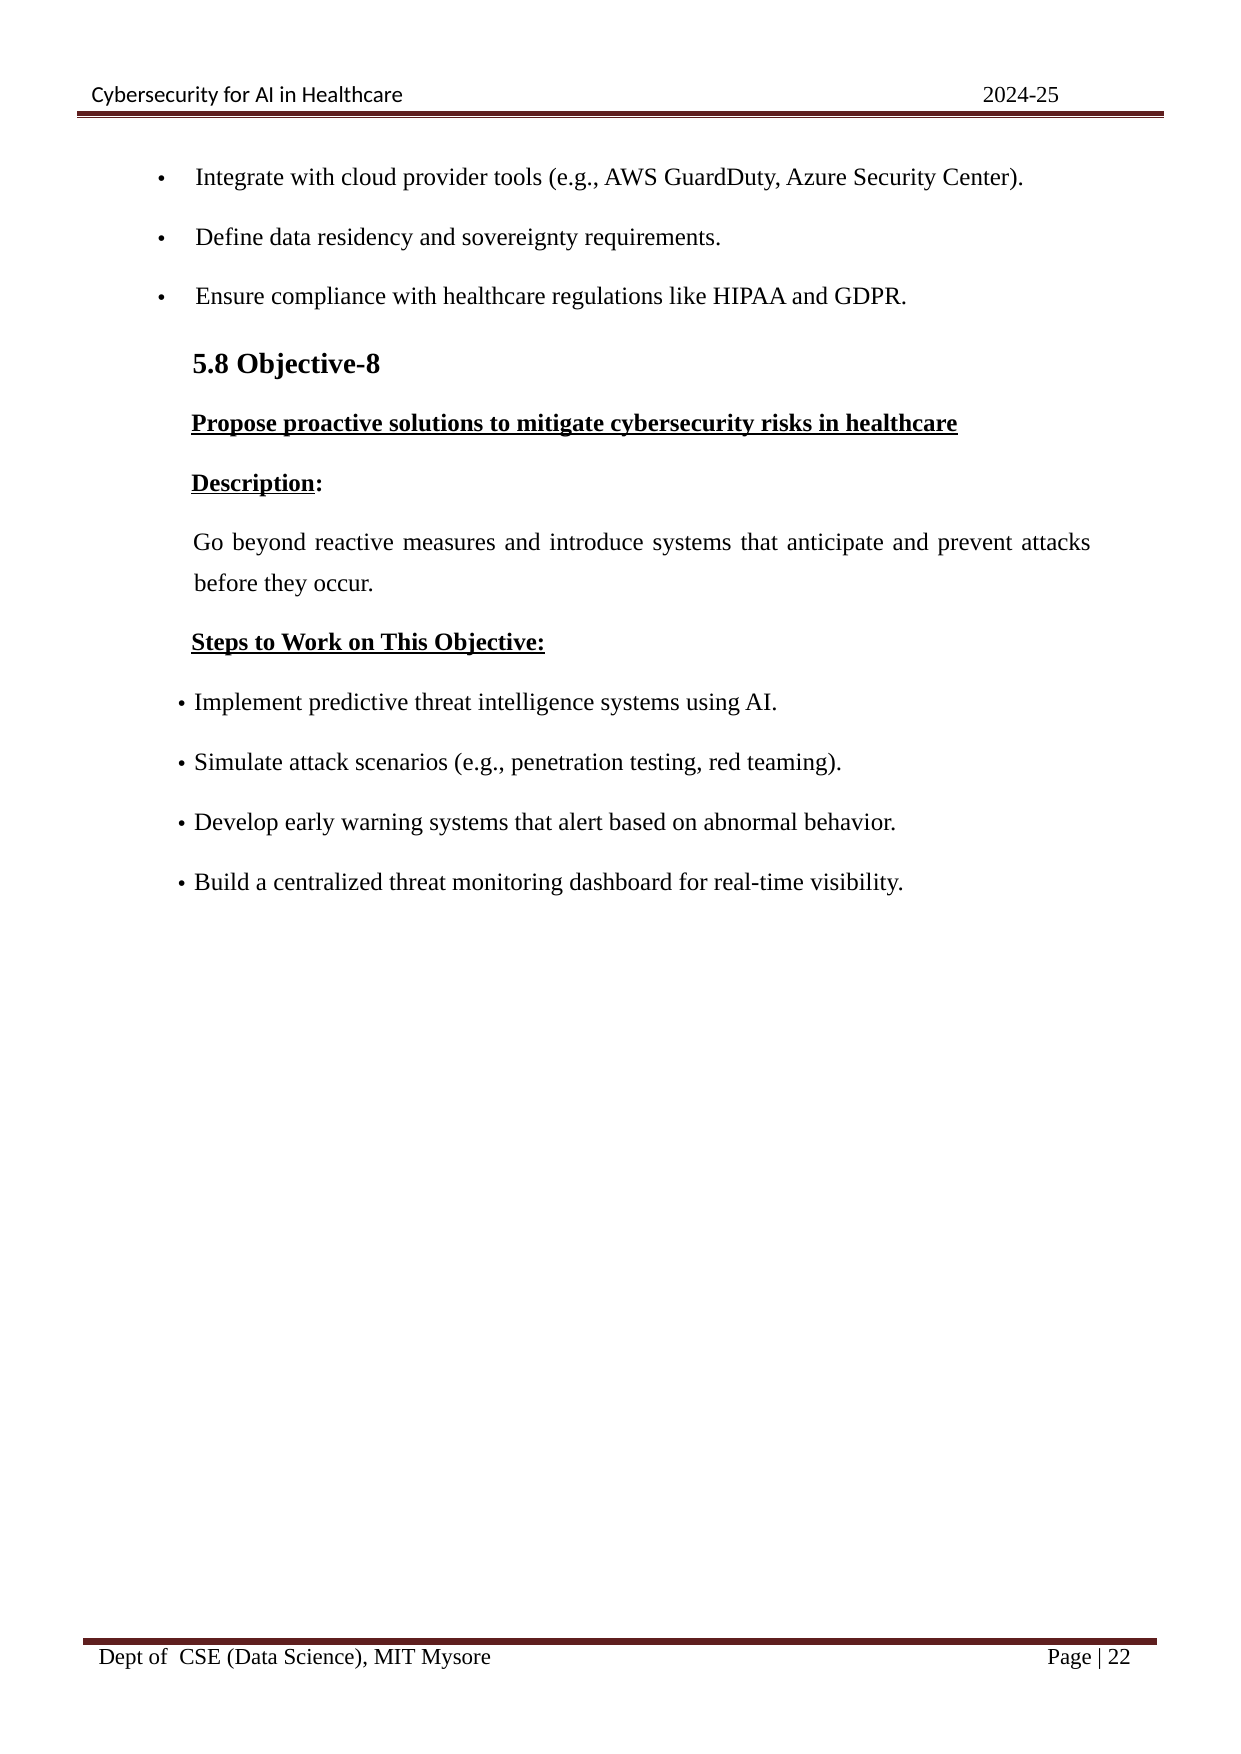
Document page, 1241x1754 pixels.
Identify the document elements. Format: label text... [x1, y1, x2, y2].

list Develop early warning systems that alert based on abnormal behavior. [178, 807, 1092, 836]
text Description: [191, 468, 1092, 496]
list Integrate with cloud provider tools (e.g., AWS GuardDuty, Azure Security Center). [158, 162, 1092, 190]
list Ensure compliance with healthcare regulations like HIPAA and GDPR. [158, 281, 1092, 310]
list Define data residency and sovereignty requirements. [158, 222, 1092, 250]
list Build a centralized threat monitoring dashboard for real-time visibility. [178, 867, 1092, 895]
subtitle 5.8 Objective-8 [192, 346, 1091, 379]
text Go beyond reactive measures and introduce systems that anticipate and prevent attacks before they occur. [193, 527, 1092, 597]
text Propose proactive solutions to mitigate cybersecurity risks in healthcare [191, 408, 1092, 437]
list Simulate attack scenarios (e.g., penetration testing, red teaming). [178, 747, 1092, 776]
text Steps to Work on This Objective: [191, 627, 1092, 656]
list Implement predictive threat intelligence systems using AI. [178, 687, 1092, 716]
